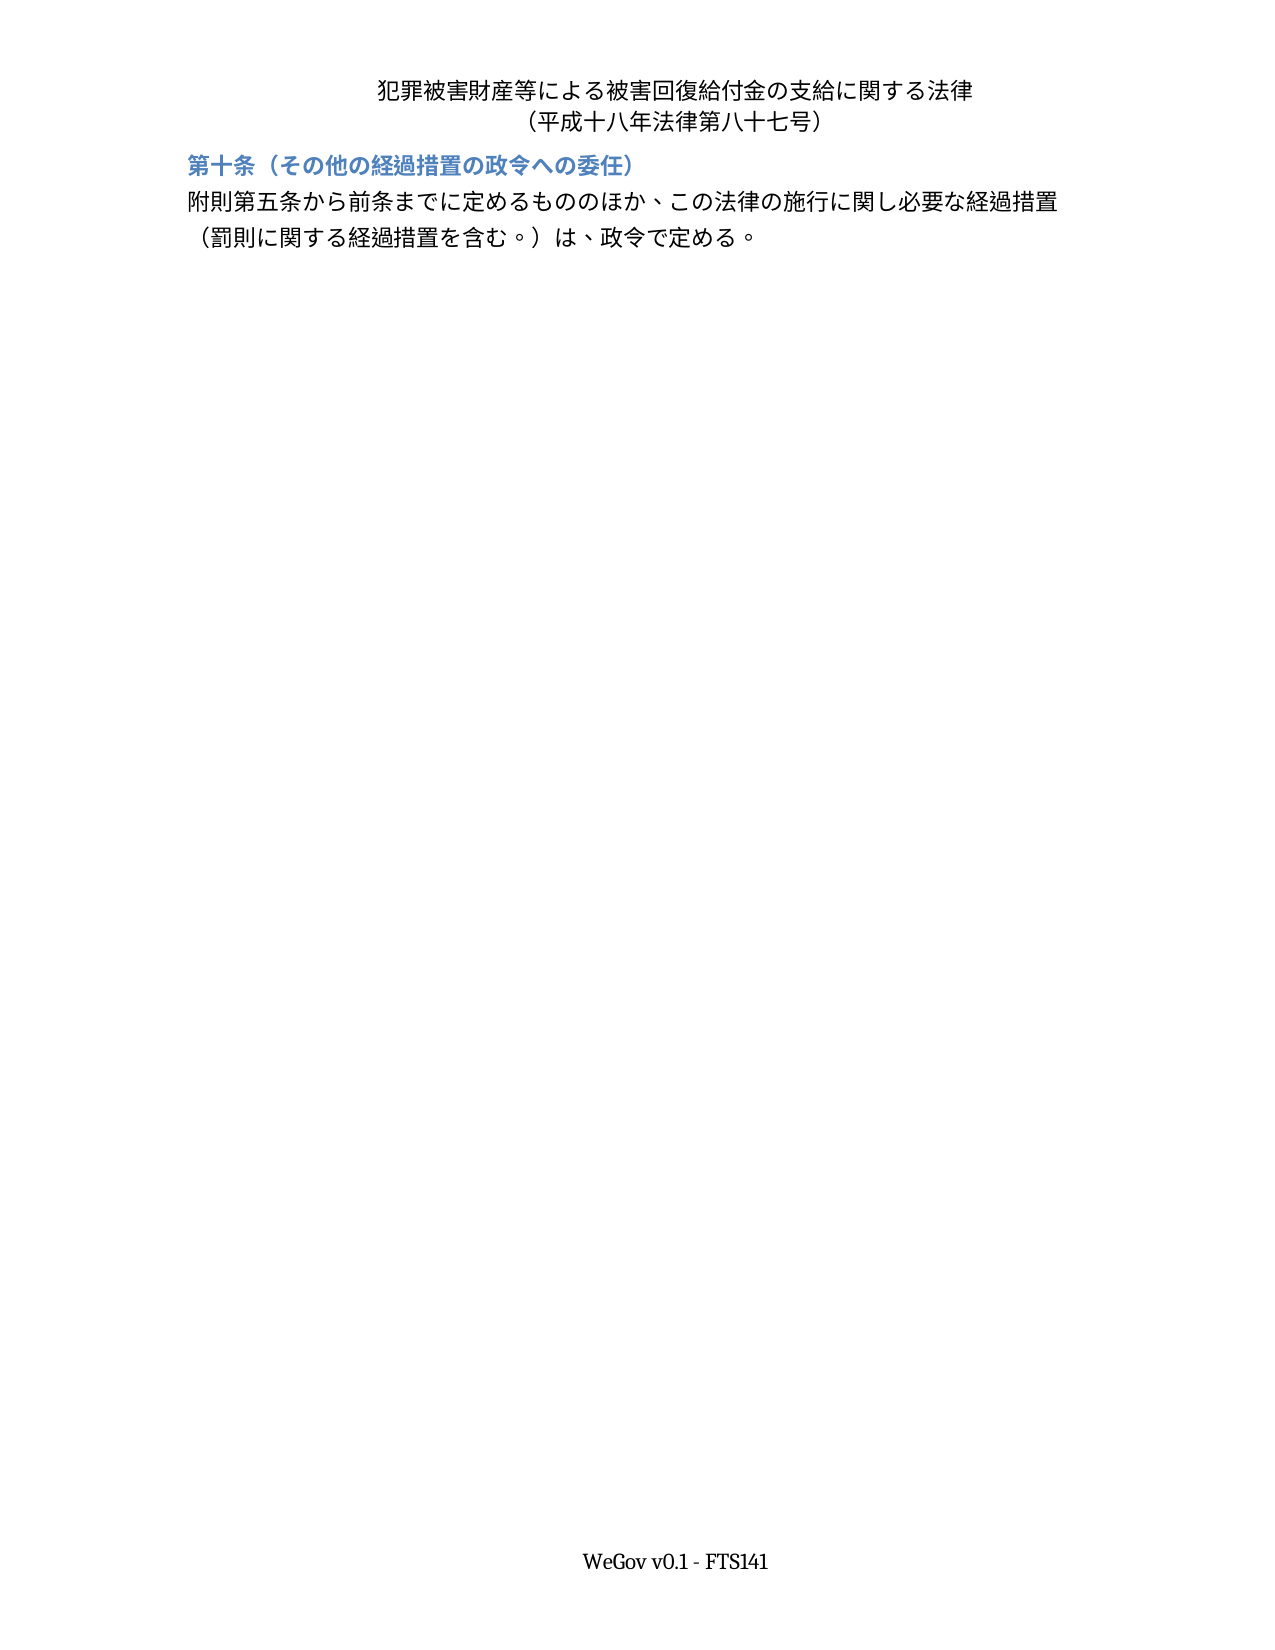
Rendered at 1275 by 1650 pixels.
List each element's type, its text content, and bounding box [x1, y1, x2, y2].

text 附則第五条から前条までに定めるもののほか、この法律の施行に関し必要な経過措置（罰則に関する経過措置を含む。）は、政令で定める。 [187, 186, 1087, 253]
subtitle 第十条（その他の経過措置の政令への委任） [187, 150, 1087, 181]
